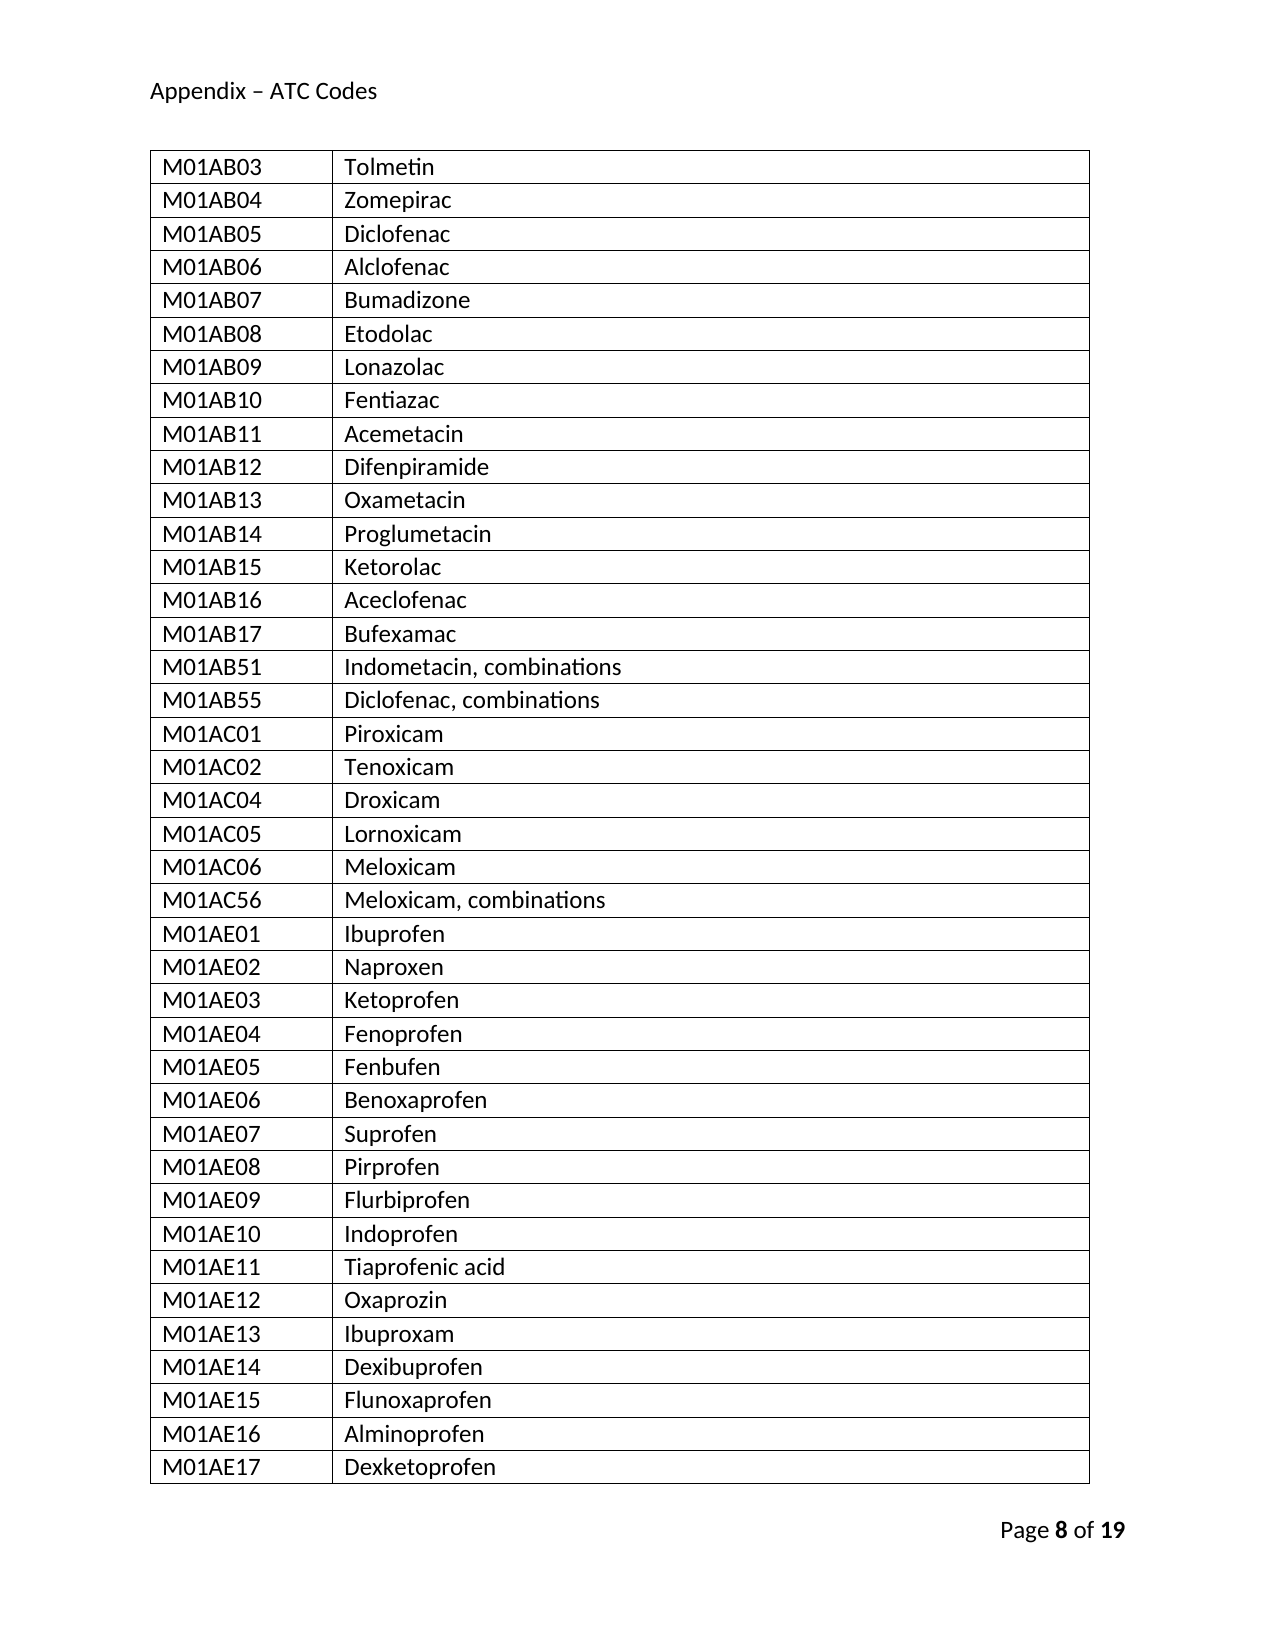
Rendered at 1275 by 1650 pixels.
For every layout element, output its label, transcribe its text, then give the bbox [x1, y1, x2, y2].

table_cell Etodolac [333, 318, 1089, 350]
table_cell M01AB07 [151, 284, 332, 317]
table_cell Dexketoprofen [333, 1451, 1089, 1483]
table_cell M01AE08 [151, 1151, 332, 1183]
table_cell Aceclofenac [333, 584, 1089, 617]
table_cell Droxicam [333, 784, 1089, 817]
table_cell Oxametacin [333, 484, 1089, 517]
table_cell Meloxicam, combinations [333, 884, 1089, 917]
table_cell M01AC04 [151, 784, 332, 817]
table_cell Indometacin, combinations [333, 651, 1089, 683]
table_cell Proglumetacin [333, 518, 1089, 550]
table_cell Bumadizone [333, 284, 1089, 317]
table_cell Meloxicam [333, 851, 1089, 883]
table_cell Fenbufen [333, 1051, 1089, 1083]
table_cell Alclofenac [333, 251, 1089, 283]
table_cell M01AB17 [151, 618, 332, 650]
table_cell Piroxicam [333, 718, 1089, 750]
table_cell M01AE06 [151, 1084, 332, 1117]
table_cell M01AC05 [151, 818, 332, 850]
table_cell Diclofenac [333, 218, 1089, 250]
table_cell M01AC06 [151, 851, 332, 883]
table_cell Flurbiprofen [333, 1184, 1089, 1217]
table_cell Tolmetin [333, 151, 1089, 183]
table_cell M01AE11 [151, 1251, 332, 1283]
table_cell M01AB05 [151, 218, 332, 250]
table_cell M01AE17 [151, 1451, 332, 1483]
table_cell M01AB09 [151, 351, 332, 383]
table_cell Tenoxicam [333, 751, 1089, 783]
table_cell Ibuprofen [333, 918, 1089, 950]
table_cell Flunoxaprofen [333, 1384, 1089, 1417]
table_cell M01AB11 [151, 418, 332, 450]
table_cell Lonazolac [333, 351, 1089, 383]
table_cell M01AB08 [151, 318, 332, 350]
table_cell M01AE05 [151, 1051, 332, 1083]
table_cell Alminoprofen [333, 1418, 1089, 1450]
table_cell Naproxen [333, 951, 1089, 983]
table_cell M01AE16 [151, 1418, 332, 1450]
table_cell Diclofenac, combinations [333, 684, 1089, 717]
table_cell Fentiazac [333, 384, 1089, 417]
table_cell Pirprofen [333, 1151, 1089, 1183]
table_cell M01AE01 [151, 918, 332, 950]
table_cell Dexibuprofen [333, 1351, 1089, 1383]
table_cell M01AB14 [151, 518, 332, 550]
table_cell Difenpiramide [333, 451, 1089, 483]
table_cell Suprofen [333, 1118, 1089, 1150]
table_cell Fenoprofen [333, 1018, 1089, 1050]
table_cell M01AE14 [151, 1351, 332, 1383]
table_cell M01AE12 [151, 1284, 332, 1317]
table_cell Ketoprofen [333, 984, 1089, 1017]
table_cell M01AE13 [151, 1318, 332, 1350]
table_cell Lornoxicam [333, 818, 1089, 850]
table_cell Benoxaprofen [333, 1084, 1089, 1117]
table_cell M01AC02 [151, 751, 332, 783]
table_cell M01AB06 [151, 251, 332, 283]
table_cell M01AE10 [151, 1218, 332, 1250]
table_cell M01AE07 [151, 1118, 332, 1150]
table_cell Oxaprozin [333, 1284, 1089, 1317]
table_cell M01AB13 [151, 484, 332, 517]
table_cell M01AB12 [151, 451, 332, 483]
table_cell M01AE03 [151, 984, 332, 1017]
table_cell Acemetacin [333, 418, 1089, 450]
table_cell M01AB10 [151, 384, 332, 417]
table_cell M01AC01 [151, 718, 332, 750]
table_cell M01AE15 [151, 1384, 332, 1417]
table_cell M01AC56 [151, 884, 332, 917]
table_cell M01AB15 [151, 551, 332, 583]
table_cell M01AB04 [151, 184, 332, 217]
table_cell M01AB51 [151, 651, 332, 683]
table_cell M01AB55 [151, 684, 332, 717]
table_cell Indoprofen [333, 1218, 1089, 1250]
table_cell Bufexamac [333, 618, 1089, 650]
table_cell M01AB16 [151, 584, 332, 617]
table_cell M01AE09 [151, 1184, 332, 1217]
table_cell M01AB03 [151, 151, 332, 183]
table_cell Ibuproxam [333, 1318, 1089, 1350]
table_cell Zomepirac [333, 184, 1089, 217]
table_cell Tiaprofenic acid [333, 1251, 1089, 1283]
table_cell M01AE04 [151, 1018, 332, 1050]
table_cell Ketorolac [333, 551, 1089, 583]
table_cell M01AE02 [151, 951, 332, 983]
